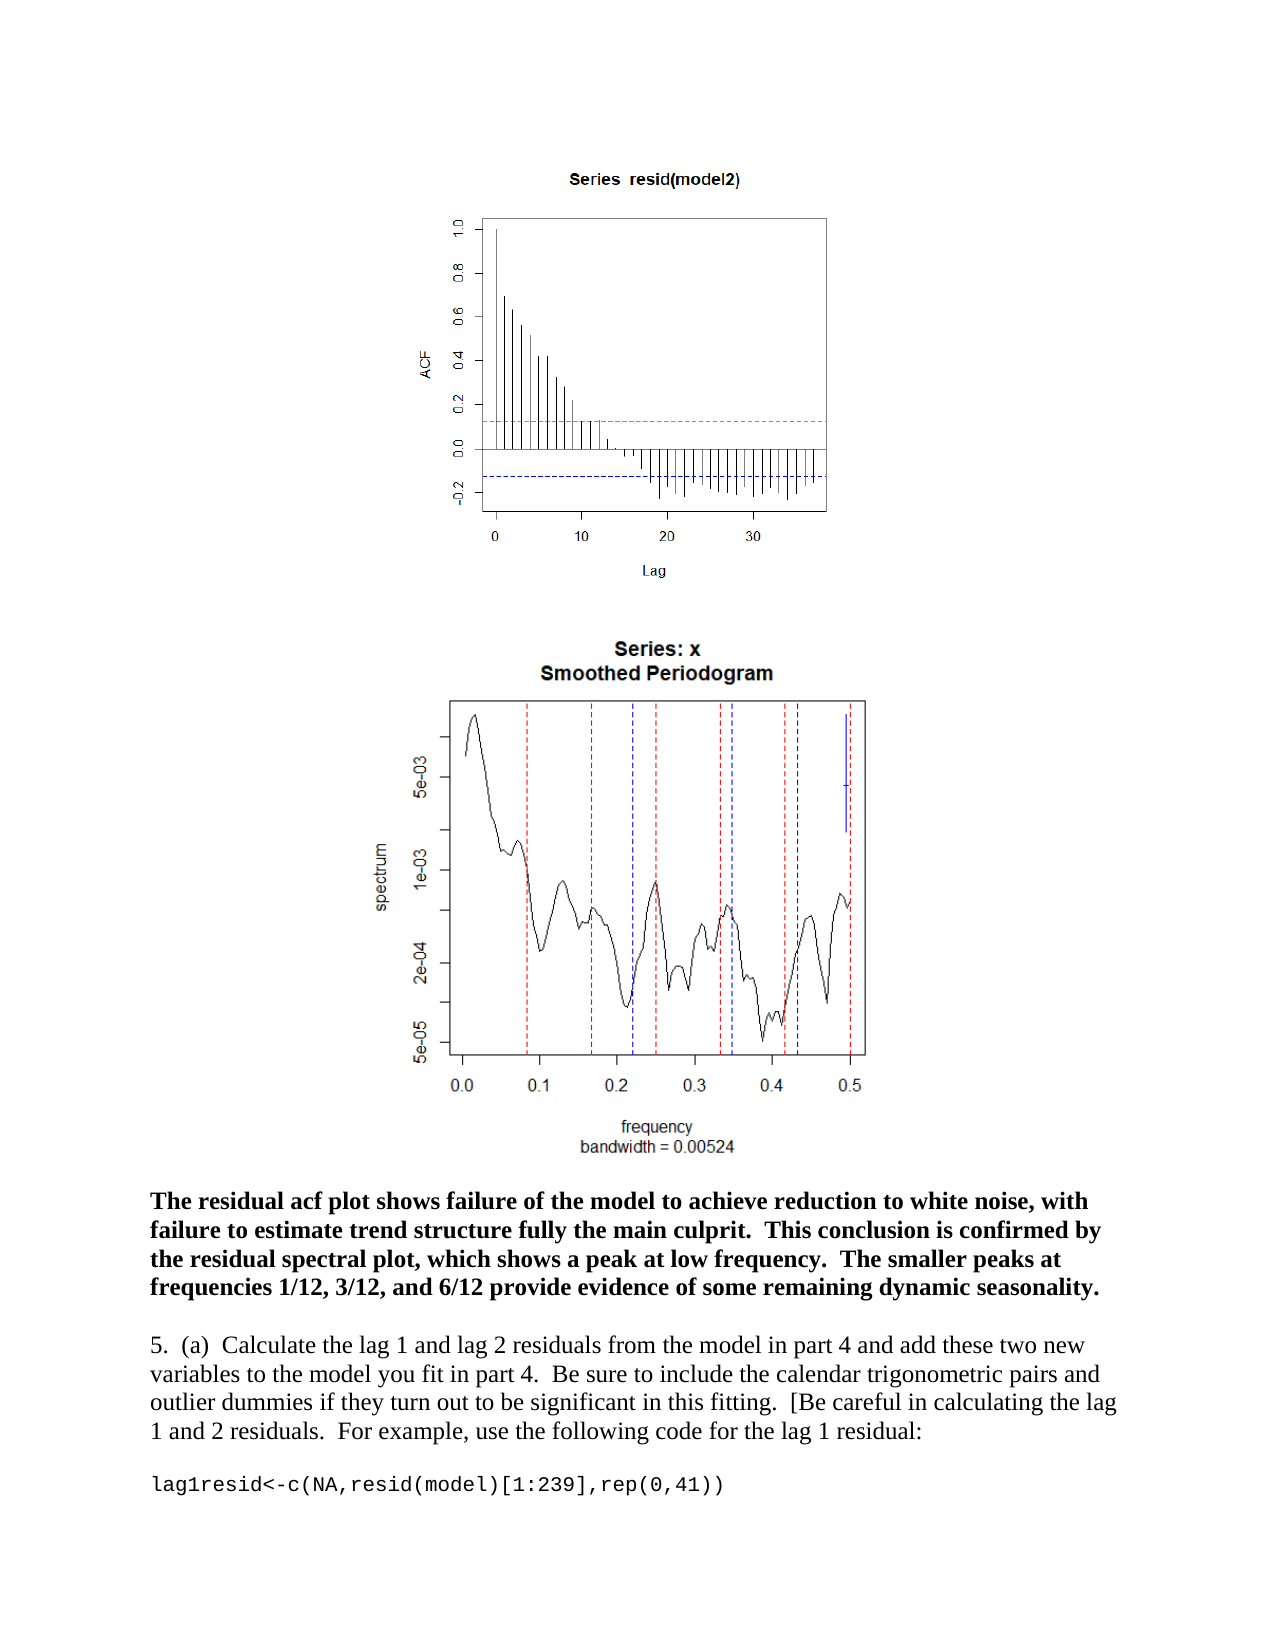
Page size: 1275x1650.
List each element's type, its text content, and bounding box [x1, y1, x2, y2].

text The residual acf plot shows failure of the model to achieve reduction to white noise, with failure to estimate trend structure fully the main culprit. This conclusion is confirmed by the residual spectral plot, which shows a peak at low frequency. The smaller peaks at frequencies 1/12, 3/12, and 6/12 provide evidence of some remaining dynamic seasonality. [150, 1186, 1125, 1301]
picture [367, 618, 908, 1158]
text lag1resid<-c(NA,resid(model)[1:239],rep(0,41)) [150, 1474, 1125, 1497]
picture [414, 150, 861, 596]
text 5. (a) Calculate the lag 1 and lag 2 residuals from the model in part 4 and add these two new variables to the model you fit in part 4. Be sure to include the calendar trigonometric pairs and outlier dummies if they turn out to be significant in this fitting. [Be careful in calculating the lag 1 and 2 residuals. For example, use the following code for the lag 1 residual: [150, 1330, 1125, 1445]
